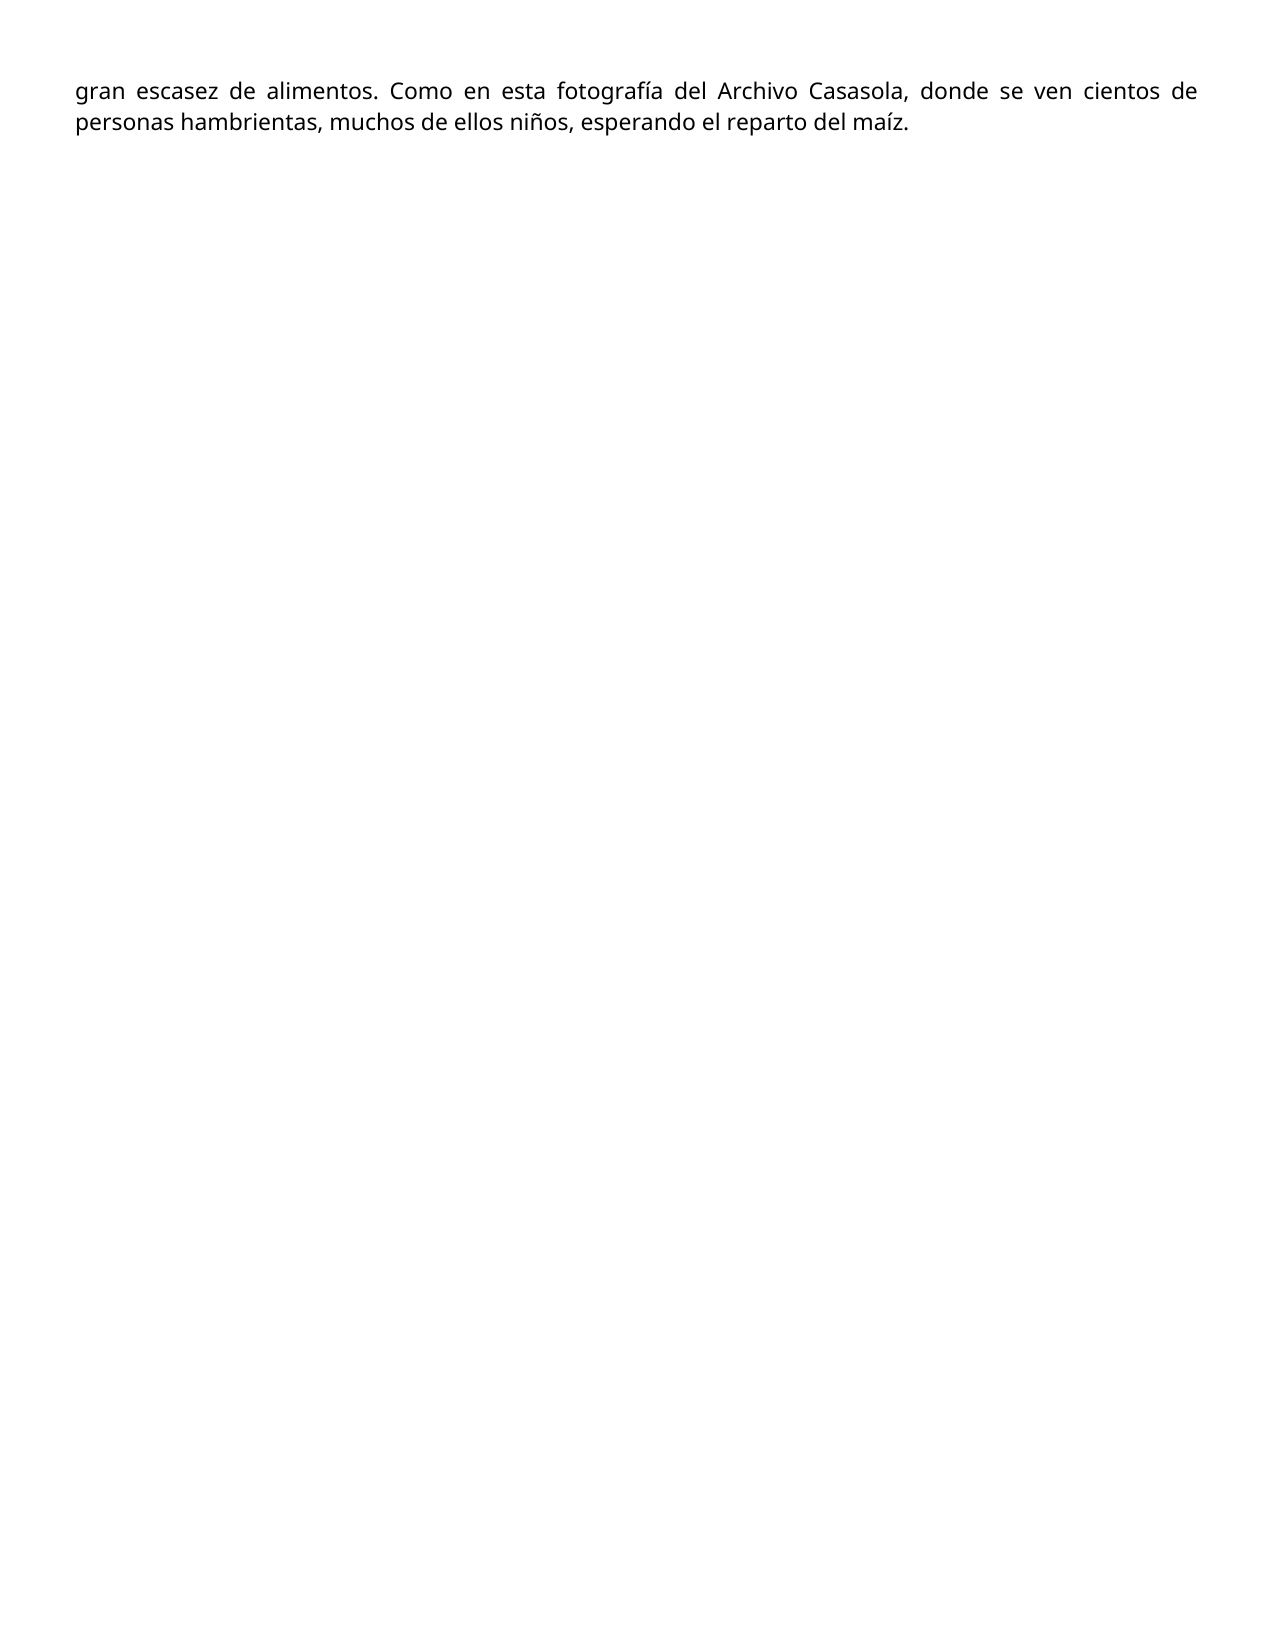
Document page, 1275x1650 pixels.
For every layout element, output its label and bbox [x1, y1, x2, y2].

text [75, 75, 1200, 137]
